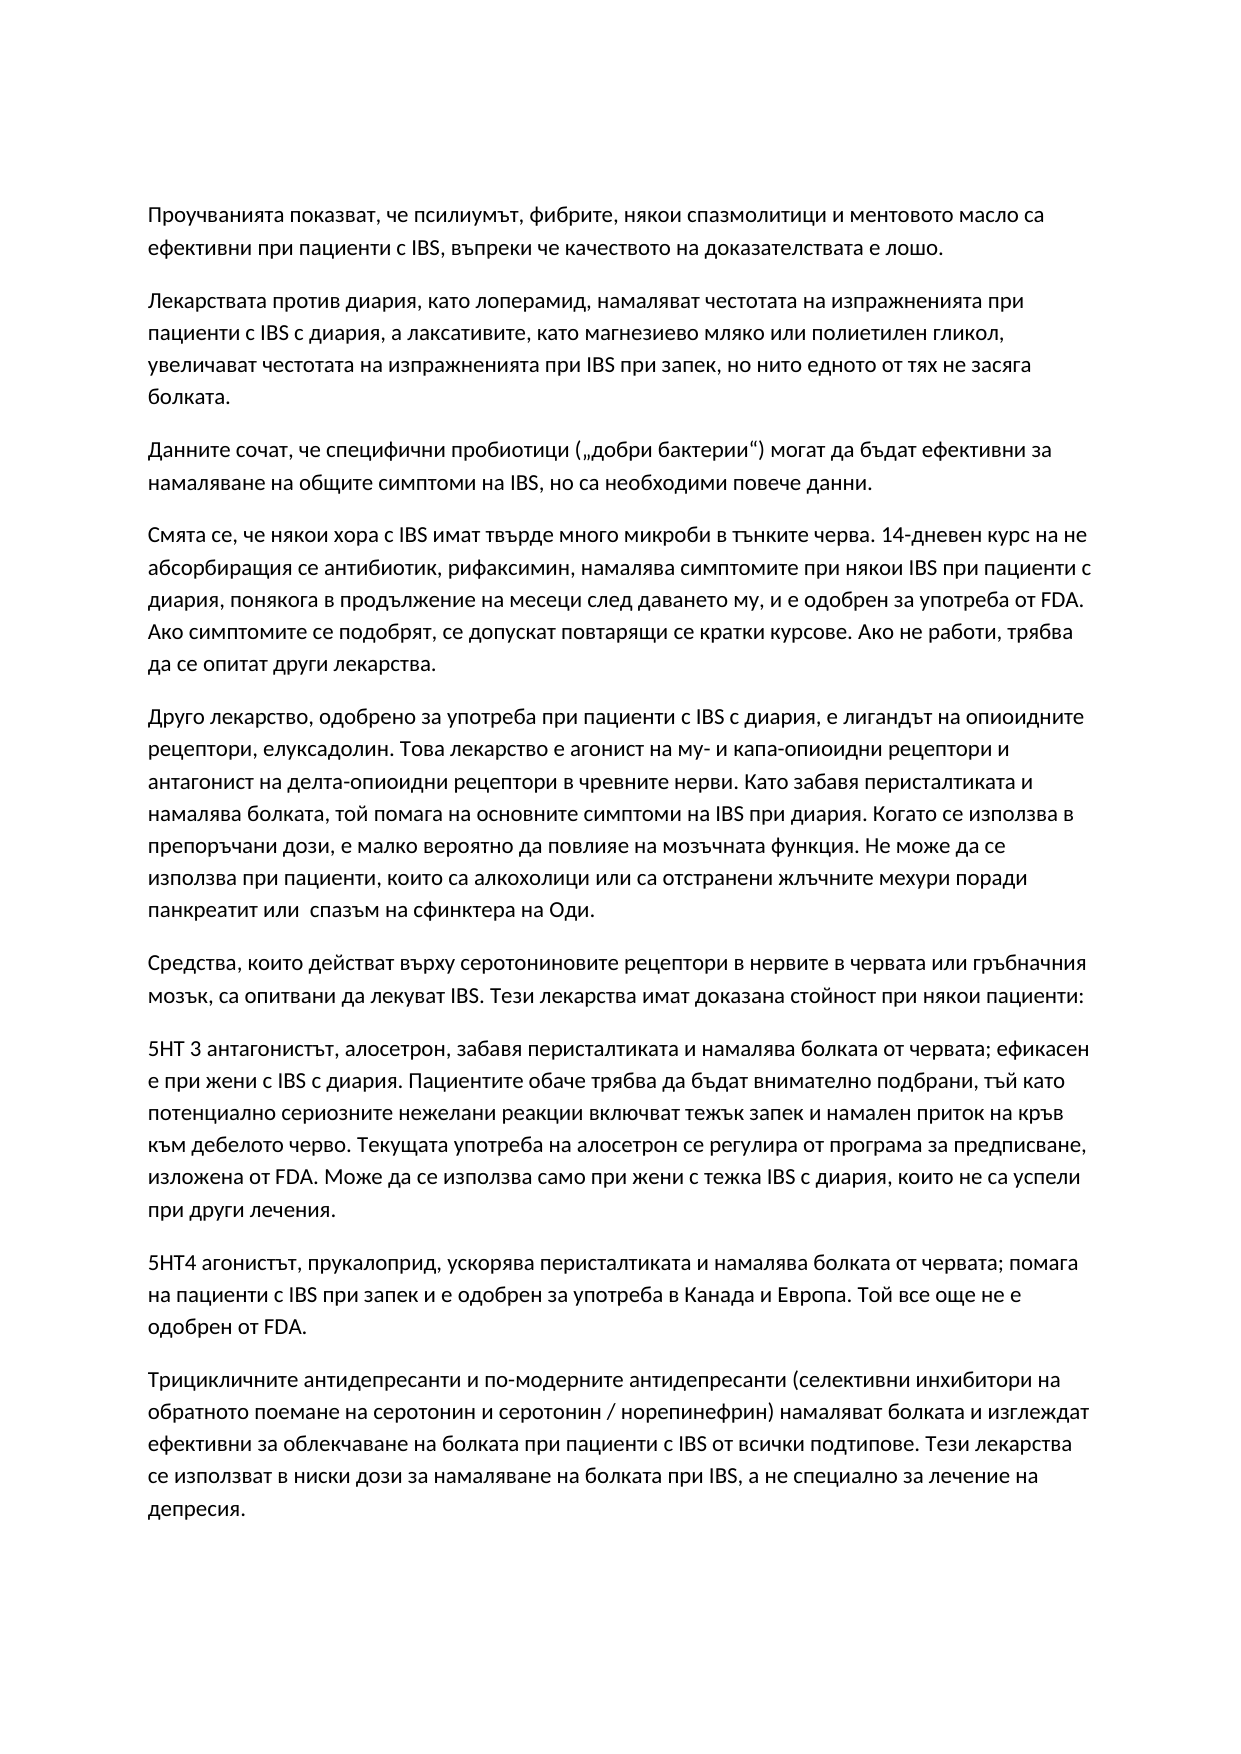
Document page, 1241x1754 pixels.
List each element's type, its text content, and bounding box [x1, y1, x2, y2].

text Смята се, че някои хора с IBS имат твърде много микроби в тънките черва. 14-дневен курс на не абсорбиращия се антибиотик, рифаксимин, намалява симптомите при някои IBS при пациенти с диария, понякога в продължение на месеци след даването му, и е одобрен за употреба от FDA. Ако симптомите се подобрят, се допускат повтарящи се кратки курсове. Ако не работи, трябва да се опитат други лекарства. [148, 521, 1093, 677]
text Друго лекарство, одобрено за употреба при пациенти с IBS с диария, е лигандът на опиоидните рецептори, елуксадолин. Това лекарство е агонист на му- и капа-опиоидни рецептори и антагонист на делта-опиоидни рецептори в чревните нерви. Като забавя перисталтиката и намалява болката, той помага на основните симптоми на IBS при диария. Когато се използва в препоръчани дози, е малко вероятно да повлияе на мозъчната функция. Не може да се използва при пациенти, които са алкохолици или са отстранени жлъчните мехури поради панкреатит или спазъм на сфинктера на Оди. [148, 702, 1093, 923]
text Лекарствата против диария, като лоперамид, намаляват честотата на изпражненията при пациенти с IBS с диария, а лаксативите, като магнезиево мляко или полиетилен гликол, увеличават честотата на изпражненията при IBS при запек, но нито едното от тях не засяга болката. [148, 286, 1093, 410]
text 5HT4 агонистът, прукалоприд, ускорява перисталтиката и намалява болката от червата; помага на пациенти с IBS при запек и е одобрен за употреба в Канада и Европа. Той все още не е одобрен от FDA. [148, 1248, 1093, 1340]
text Средства, които действат върху серотониновите рецептори в нервите в червата или гръбначния мозък, са опитвани да лекуват IBS. Тези лекарства имат доказана стойност при някои пациенти: [148, 948, 1093, 1009]
text 5HT 3 антагонистът, алосетрон, забавя перисталтиката и намалява болката от червата; ефикасен е при жени с IBS с диария. Пациентите обаче трябва да бъдат внимателно подбрани, тъй като потенциално сериозните нежелани реакции включват тежък запек и намален приток на кръв към дебелото черво. Текущата употреба на алосетрон се регулира от програма за предписване, изложена от FDA. Може да се използва само при жени с тежка IBS с диария, които не са успели при други лечения. [148, 1034, 1093, 1223]
text Проучванията показват, че псилиумът, фибрите, някои спазмолитици и ментовото масло са ефективни при пациенти с IBS, въпреки че качеството на доказателствата е лошо. [148, 201, 1093, 261]
text Данните сочат, че специфични пробиотици („добри бактерии“) могат да бъдат ефективни за намаляване на общите симптоми на IBS, но са необходими повече данни. [148, 435, 1093, 496]
text Трицикличните антидепресанти и по-модерните антидепресанти (селективни инхибитори на обратното поемане на серотонин и серотонин / норепинефрин) намаляват болката и изглеждат ефективни за облекчаване на болката при пациенти с IBS от всички подтипове. Тези лекарства се използват в ниски дози за намаляване на болката при IBS, а не специално за лечение на депресия. [148, 1365, 1093, 1522]
